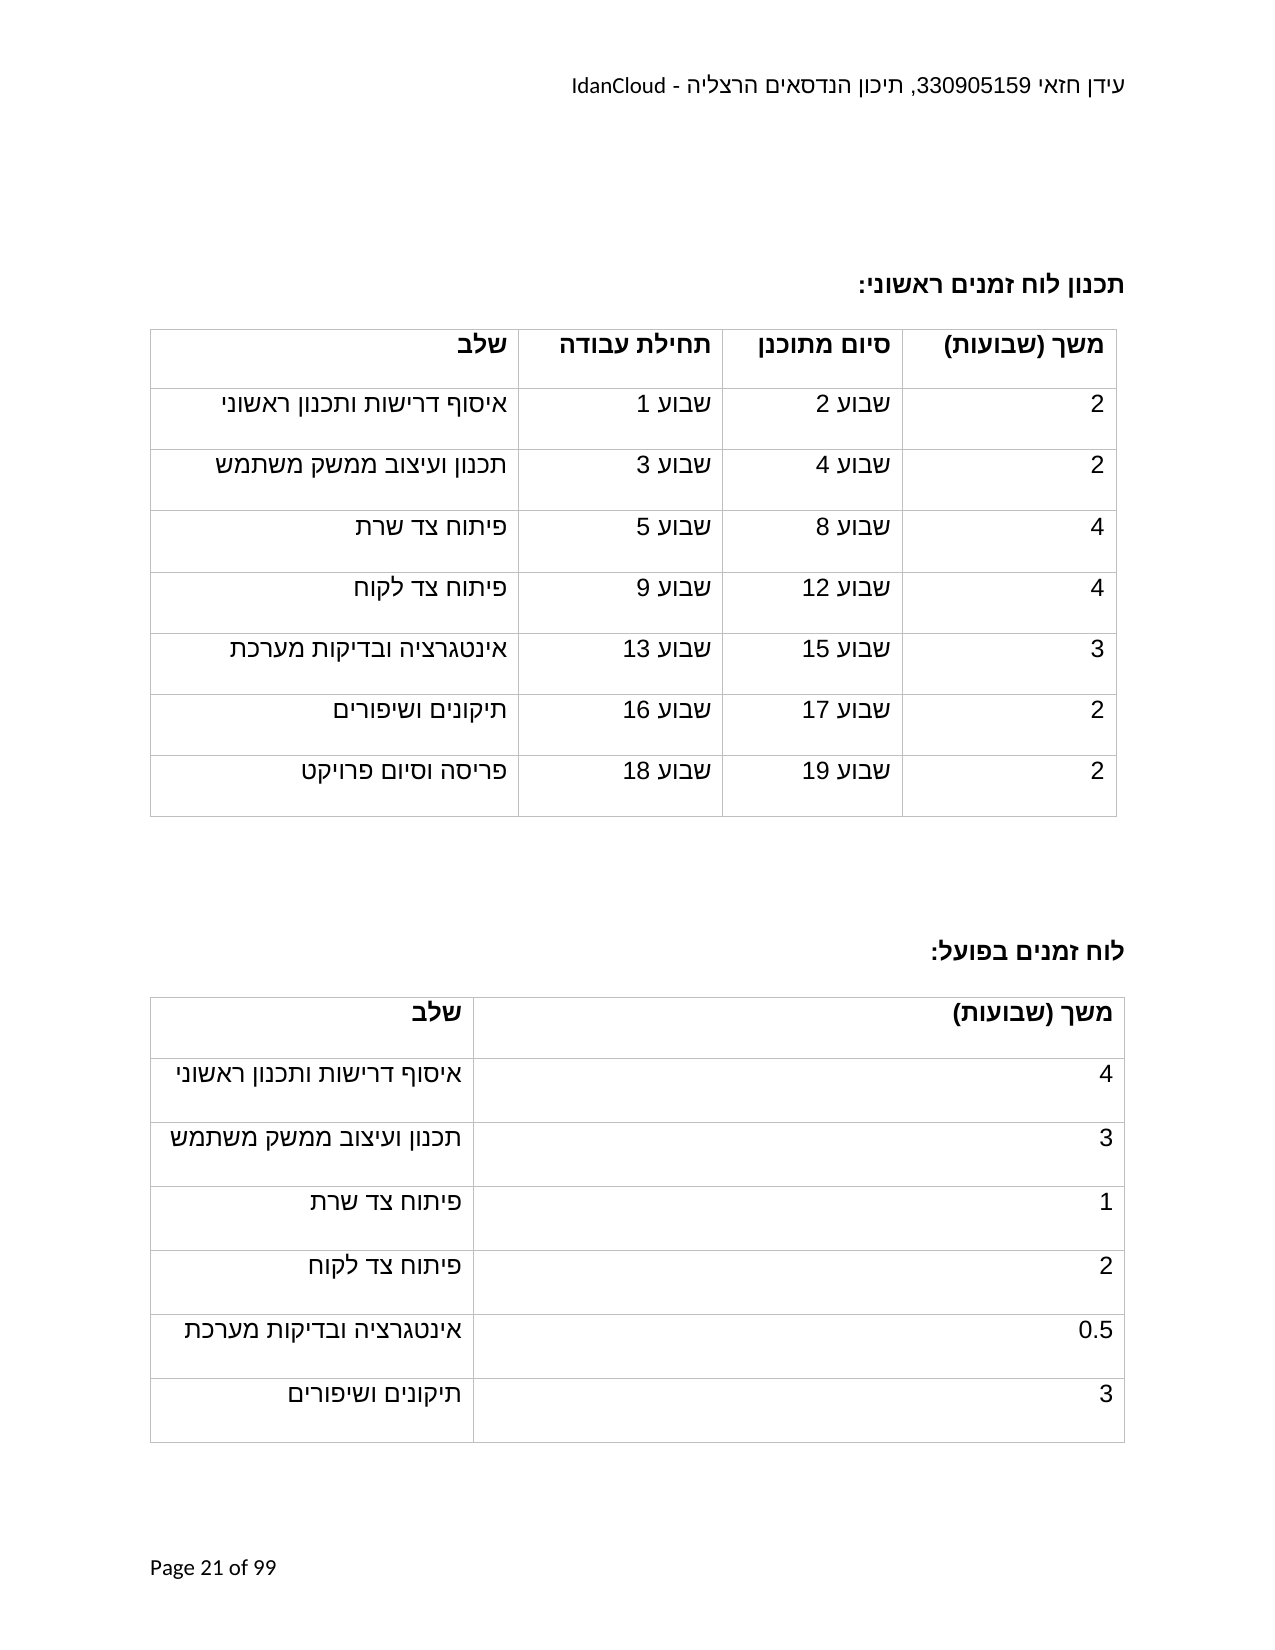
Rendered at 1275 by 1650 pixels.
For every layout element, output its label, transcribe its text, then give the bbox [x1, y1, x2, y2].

table_cell פריסה וסיום פרויקט [151, 756, 518, 816]
table_cell תכנון ועיצוב ממשק משתמש [151, 450, 518, 510]
table_cell איסוף דרישות ותכנון ראשוני [151, 1059, 473, 1122]
table_cell 4 [474, 1059, 1124, 1122]
table_cell שבוע 18 [519, 756, 722, 816]
table_header משך (שבועות) [903, 330, 1116, 388]
table_cell 4 [903, 573, 1116, 633]
table_cell תיקונים ושיפורים [151, 695, 518, 755]
text תכנון לוח זמנים ראשוני: [150, 269, 1125, 298]
table_cell 3 [474, 1379, 1124, 1442]
table_cell פיתוח צד לקוח [151, 573, 518, 633]
table_cell איסוף דרישות ותכנון ראשוני [151, 389, 518, 449]
table_cell שבוע 15 [723, 634, 902, 694]
table_cell שבוע 3 [519, 450, 722, 510]
table_cell שבוע 8 [723, 511, 902, 572]
table_cell שבוע 1 [519, 389, 722, 449]
table_cell 0.5 [474, 1315, 1124, 1378]
table_cell 2 [903, 756, 1116, 816]
table_cell אינטגרציה ובדיקות מערכת [151, 634, 518, 694]
table_cell 3 [474, 1123, 1124, 1186]
table_cell שבוע 12 [723, 573, 902, 633]
table_header שלב [151, 330, 518, 388]
table_cell 2 [474, 1251, 1124, 1314]
table_cell פיתוח צד שרת [151, 1187, 473, 1250]
table_cell 3 [903, 634, 1116, 694]
table_cell פיתוח צד לקוח [151, 1251, 473, 1314]
table_cell שבוע 4 [723, 450, 902, 510]
table_header סיום מתוכנן [723, 330, 902, 388]
table_cell שבוע 2 [723, 389, 902, 449]
table_cell 4 [903, 511, 1116, 572]
table_header משך (שבועות) [474, 998, 1124, 1058]
table_cell שבוע 17 [723, 695, 902, 755]
table_cell שבוע 9 [519, 573, 722, 633]
table_cell שבוע 13 [519, 634, 722, 694]
table_header תחילת עבודה [519, 330, 722, 388]
table_cell שבוע 19 [723, 756, 902, 816]
table_cell 2 [903, 450, 1116, 510]
table_cell 1 [474, 1187, 1124, 1250]
table_cell 2 [903, 389, 1116, 449]
table_cell תיקונים ושיפורים [151, 1379, 473, 1442]
table_cell שבוע 5 [519, 511, 722, 572]
table_cell שבוע 16 [519, 695, 722, 755]
table_cell אינטגרציה ובדיקות מערכת [151, 1315, 473, 1378]
table_cell תכנון ועיצוב ממשק משתמש [151, 1123, 473, 1186]
text לוח זמנים בפועל: [150, 937, 1125, 966]
table_cell 2 [903, 695, 1116, 755]
table_header שלב [151, 998, 473, 1058]
table_cell פיתוח צד שרת [151, 511, 518, 572]
